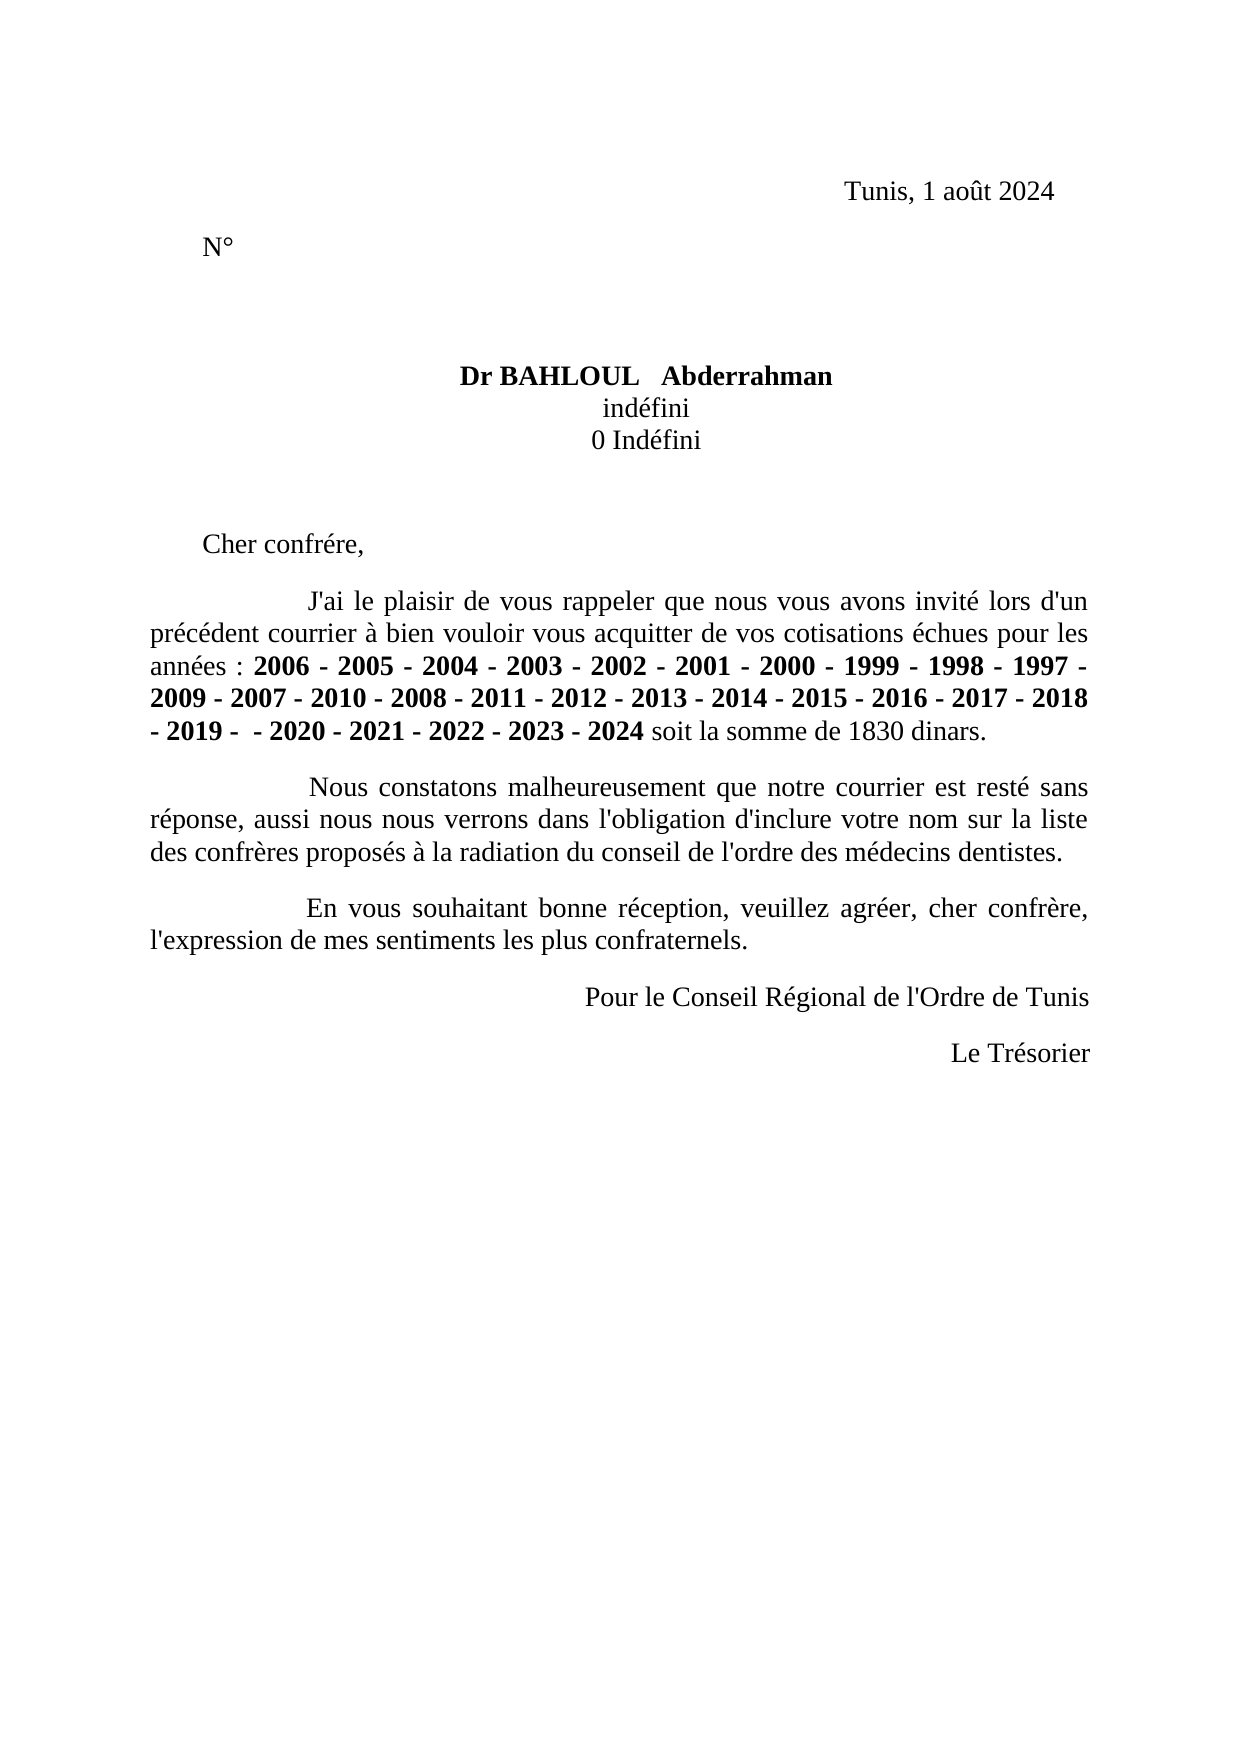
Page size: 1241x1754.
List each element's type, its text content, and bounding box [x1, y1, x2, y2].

text Dr BAHLOUL Abderrahman indéfini 0 Indéfini [150, 358, 1090, 456]
text Le Trésorier [150, 1036, 1090, 1068]
text Cher confrére, [150, 528, 1090, 560]
text N° [150, 230, 1090, 287]
text Nous constatons malheureusement que notre courrier est resté sans réponse, aussi nous nous verrons dans l'obligation d'inclure votre nom sur la liste des confrères proposés à la radiation du conseil de l'ordre des médecins dentistes. [150, 770, 1090, 867]
text J'ai le plaisir de vous rappeler que nous vous avons invité lors d'un précédent courrier à bien vouloir vous acquitter de vos cotisations échues pour les années : 2006 - 2005 - 2004 - 2003 - 2002 - 2001 - 2000 - 1999 - 1998 - 1997 - 2009 - 2007 - 2010 - 2008 - 2011 - 2012 - 2013 - 2014 - 2015 - 2016 - 2017 - 2018 - 2019 - - 2020 - 2021 - 2022 - 2023 - 2024 soit la somme de 1830 dinars. [150, 584, 1090, 746]
text Tunis, 1 août 2024 [150, 174, 1090, 206]
text En vous souhaitant bonne réception, veuillez agréer, cher confrère, l'expression de mes sentiments les plus confraternels. [150, 891, 1090, 956]
text Pour le Conseil Régional de l'Ordre de Tunis [150, 980, 1090, 1012]
